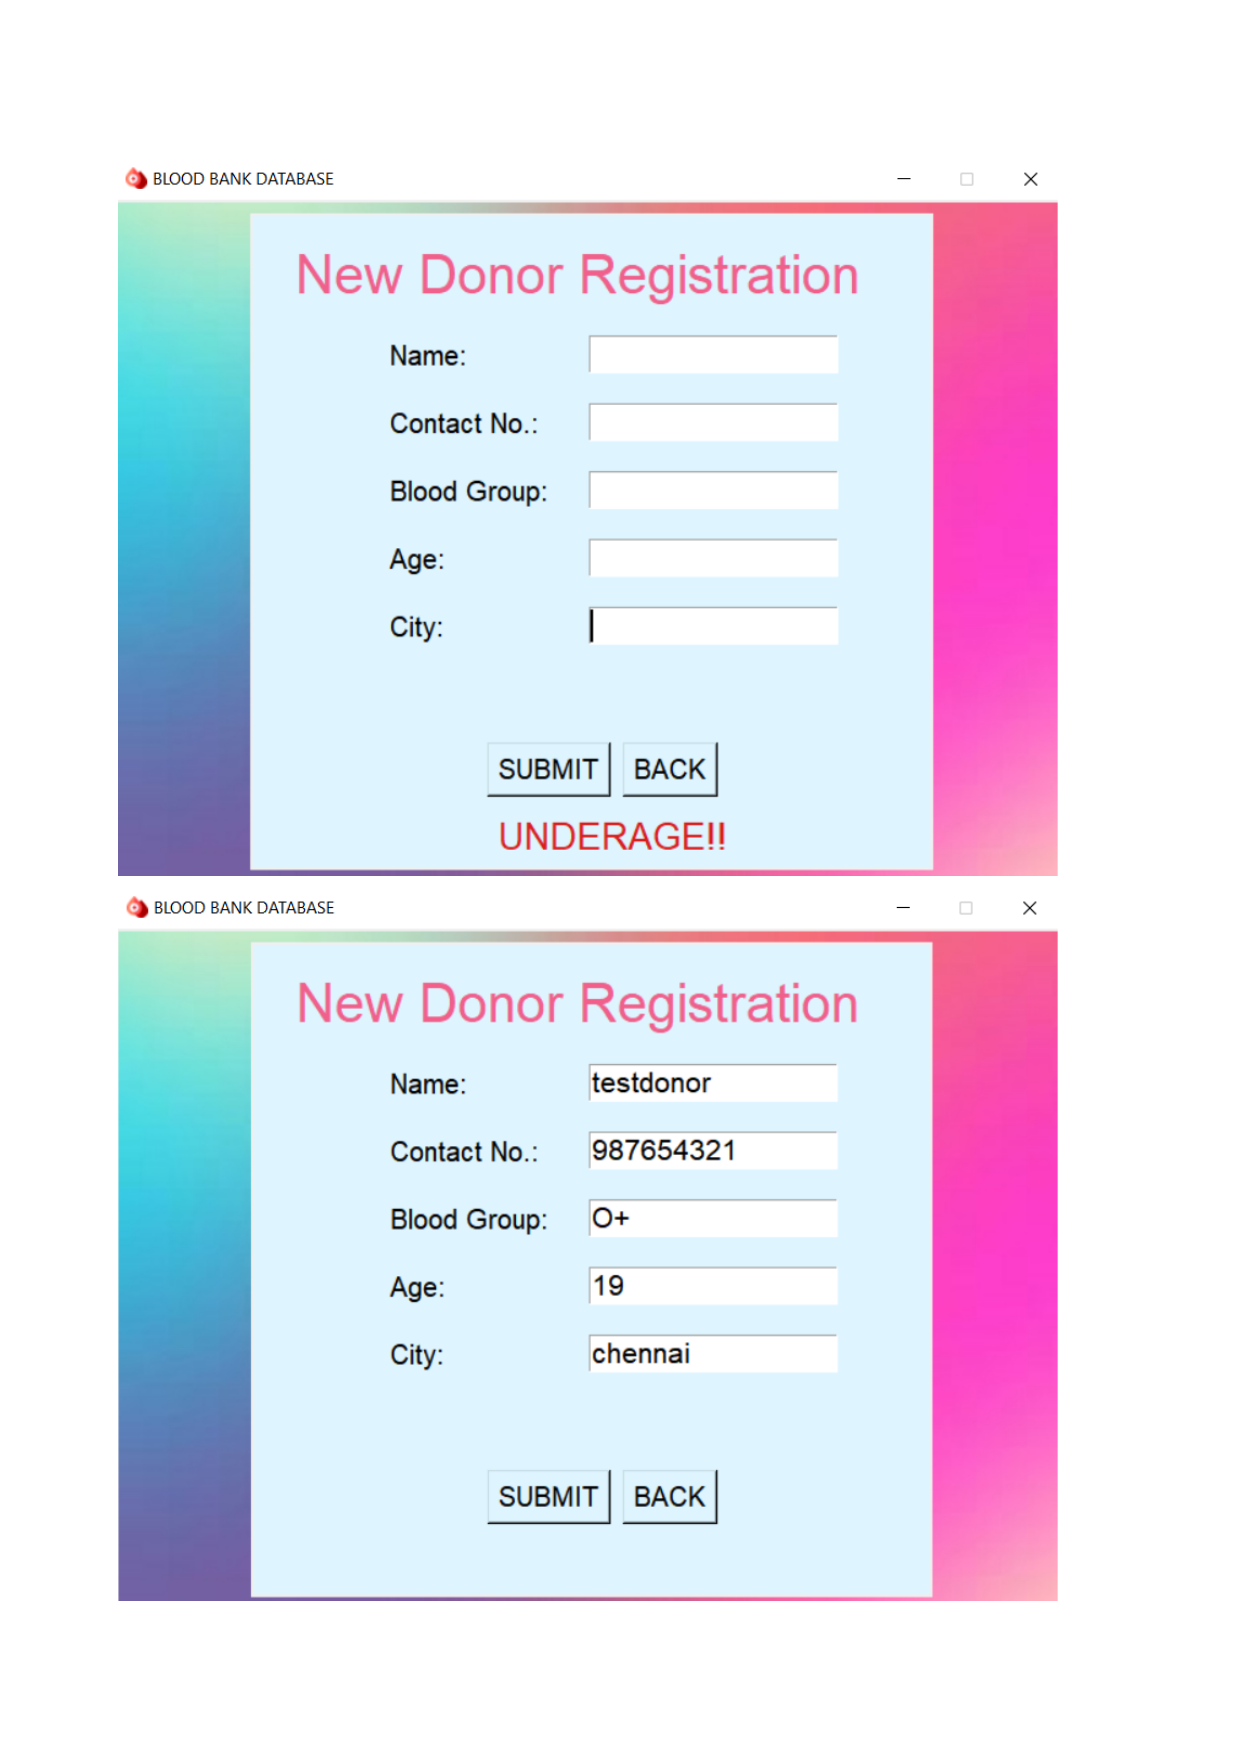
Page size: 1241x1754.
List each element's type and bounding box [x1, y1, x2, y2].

picture [118, 165, 1058, 876]
picture [118, 895, 1058, 1601]
